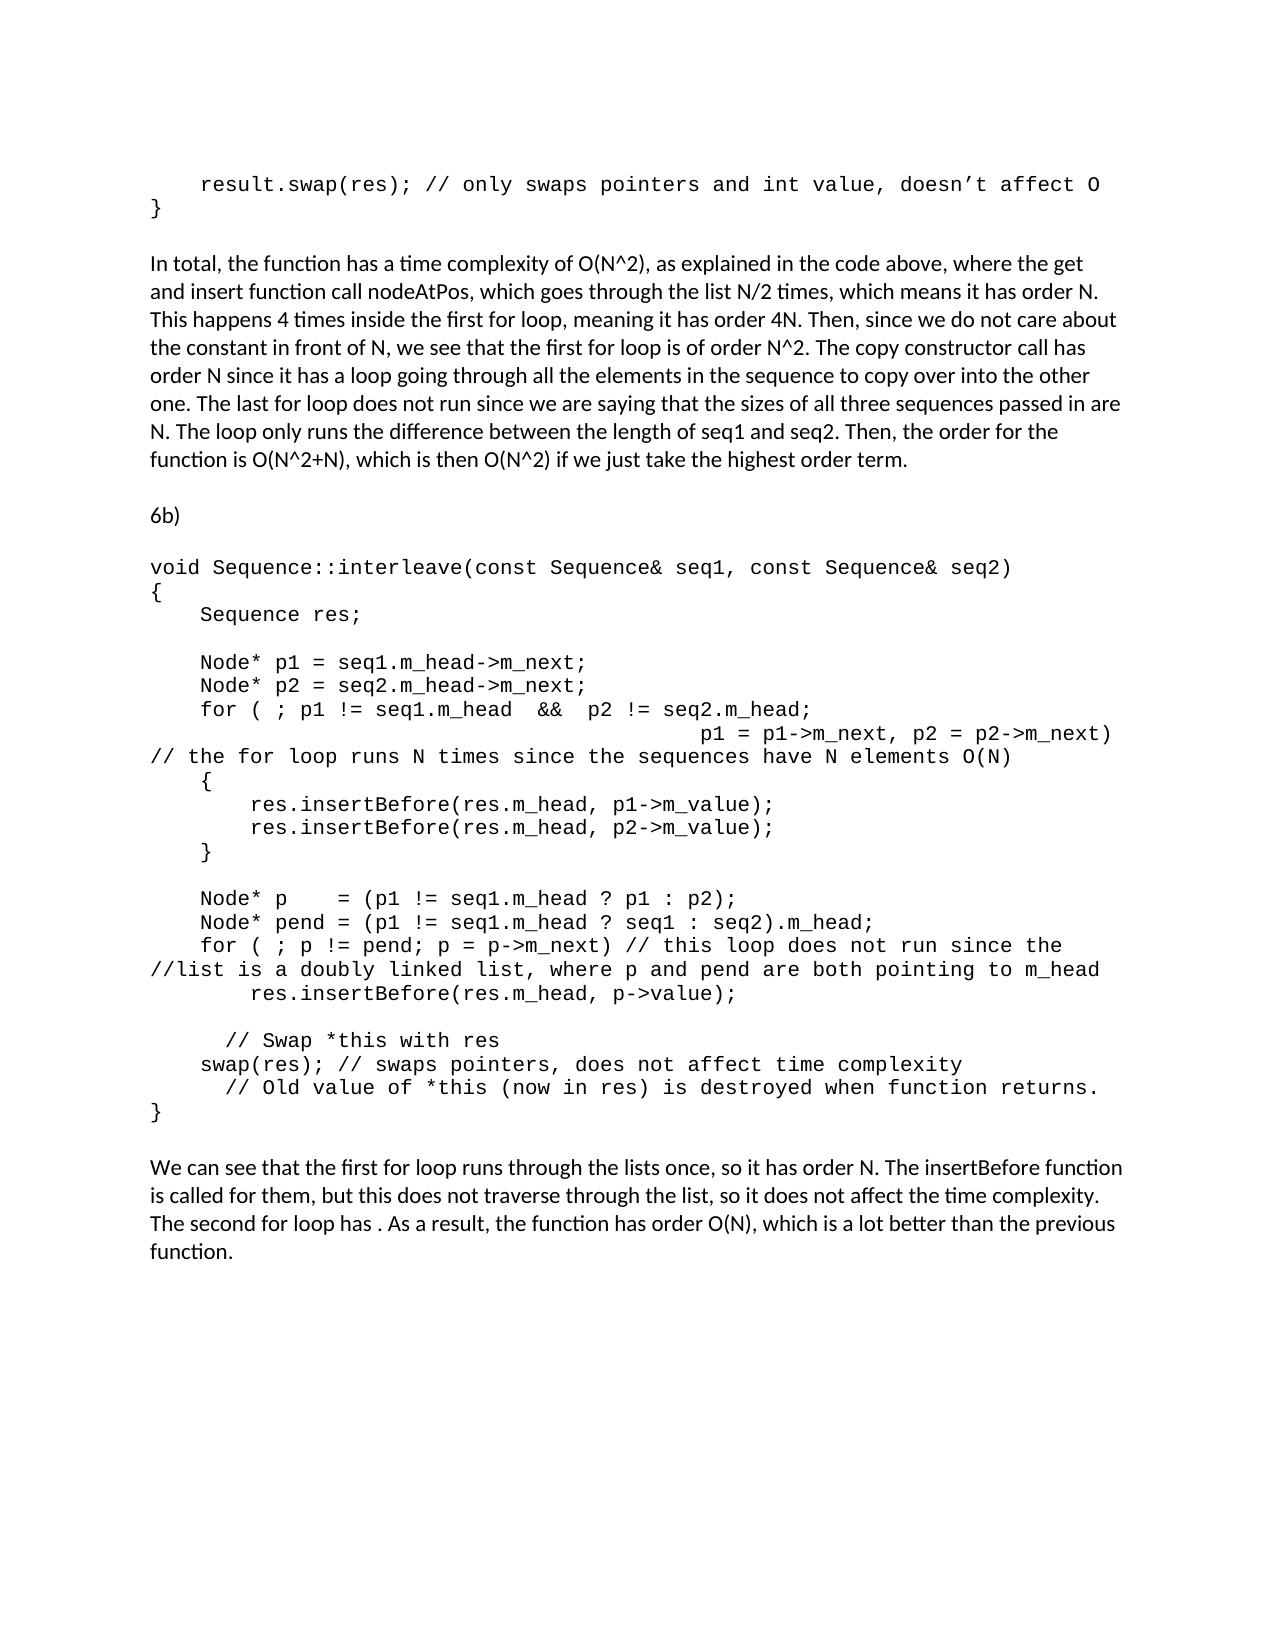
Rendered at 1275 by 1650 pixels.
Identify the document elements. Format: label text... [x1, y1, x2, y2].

text result.swap(res); // only swaps pointers and int value, doesn’t affect O [150, 174, 1125, 197]
text Sequence res; [150, 604, 1125, 628]
text In total, the function has a time complexity of O(N^2), as explained in the code above, where the get and insert function call nodeAtPos, which goes through the list N/2 times, which means it has order N. This happens 4 times inside the first for loop, meaning it has order 4N. Then, since we do not care about the constant in front of N, we see that the first for loop is of order N^2. The copy constructor call has order N since it has a loop going through all the elements in the sequence to copy over into the other one. The last for loop does not run since we are saying that the sizes of all three sequences passed in are N. The loop only runs the difference between the length of seq1 and seq2. Then, the order for the function is O(N^2+N), which is then O(N^2) if we just take the highest order term. [150, 249, 1125, 473]
text swap(res); // swaps pointers, does not affect time complexity [150, 1054, 1125, 1077]
text { [150, 770, 1125, 794]
text // the for loop runs N times since the sequences have N elements O(N) [150, 746, 1125, 770]
text for ( ; p1 != seq1.m_head && p2 != seq2.m_head; [150, 699, 1125, 723]
text res.insertBefore(res.m_head, p1->m_value); [150, 794, 1125, 817]
text Node* p2 = seq2.m_head->m_next; [150, 675, 1125, 699]
text // Swap *this with res [150, 1030, 1125, 1054]
text } [150, 1101, 1125, 1125]
text 6b) [150, 501, 1125, 529]
text } [150, 841, 1125, 864]
text { [150, 581, 1125, 604]
text Node* p = (p1 != seq1.m_head ? p1 : p2); [150, 888, 1125, 912]
text void Sequence::interleave(const Sequence& seq1, const Sequence& seq2) [150, 557, 1125, 581]
text for ( ; p != pend; p = p->m_next) // this loop does not run since the //list is a doubly linked list, where p and pend are both pointing to m_head [150, 936, 1125, 983]
text p1 = p1->m_next, p2 = p2->m_next) [150, 723, 1125, 746]
text Node* p1 = seq1.m_head->m_next; [150, 652, 1125, 675]
text res.insertBefore(res.m_head, p2->m_value); [150, 817, 1125, 841]
text res.insertBefore(res.m_head, p->value); [150, 983, 1125, 1006]
text We can see that the first for loop runs through the lists once, so it has order N. The insertBefore function is called for them, but this does not traverse through the list, so it does not affect the time complexity. The second for loop has . As a result, the function has order O(N), which is a lot better than the previous function. [150, 1153, 1125, 1265]
text // Old value of *this (now in res) is destroyed when function returns. [150, 1077, 1125, 1101]
text } [150, 197, 1125, 221]
text Node* pend = (p1 != seq1.m_head ? seq1 : seq2).m_head; [150, 912, 1125, 936]
